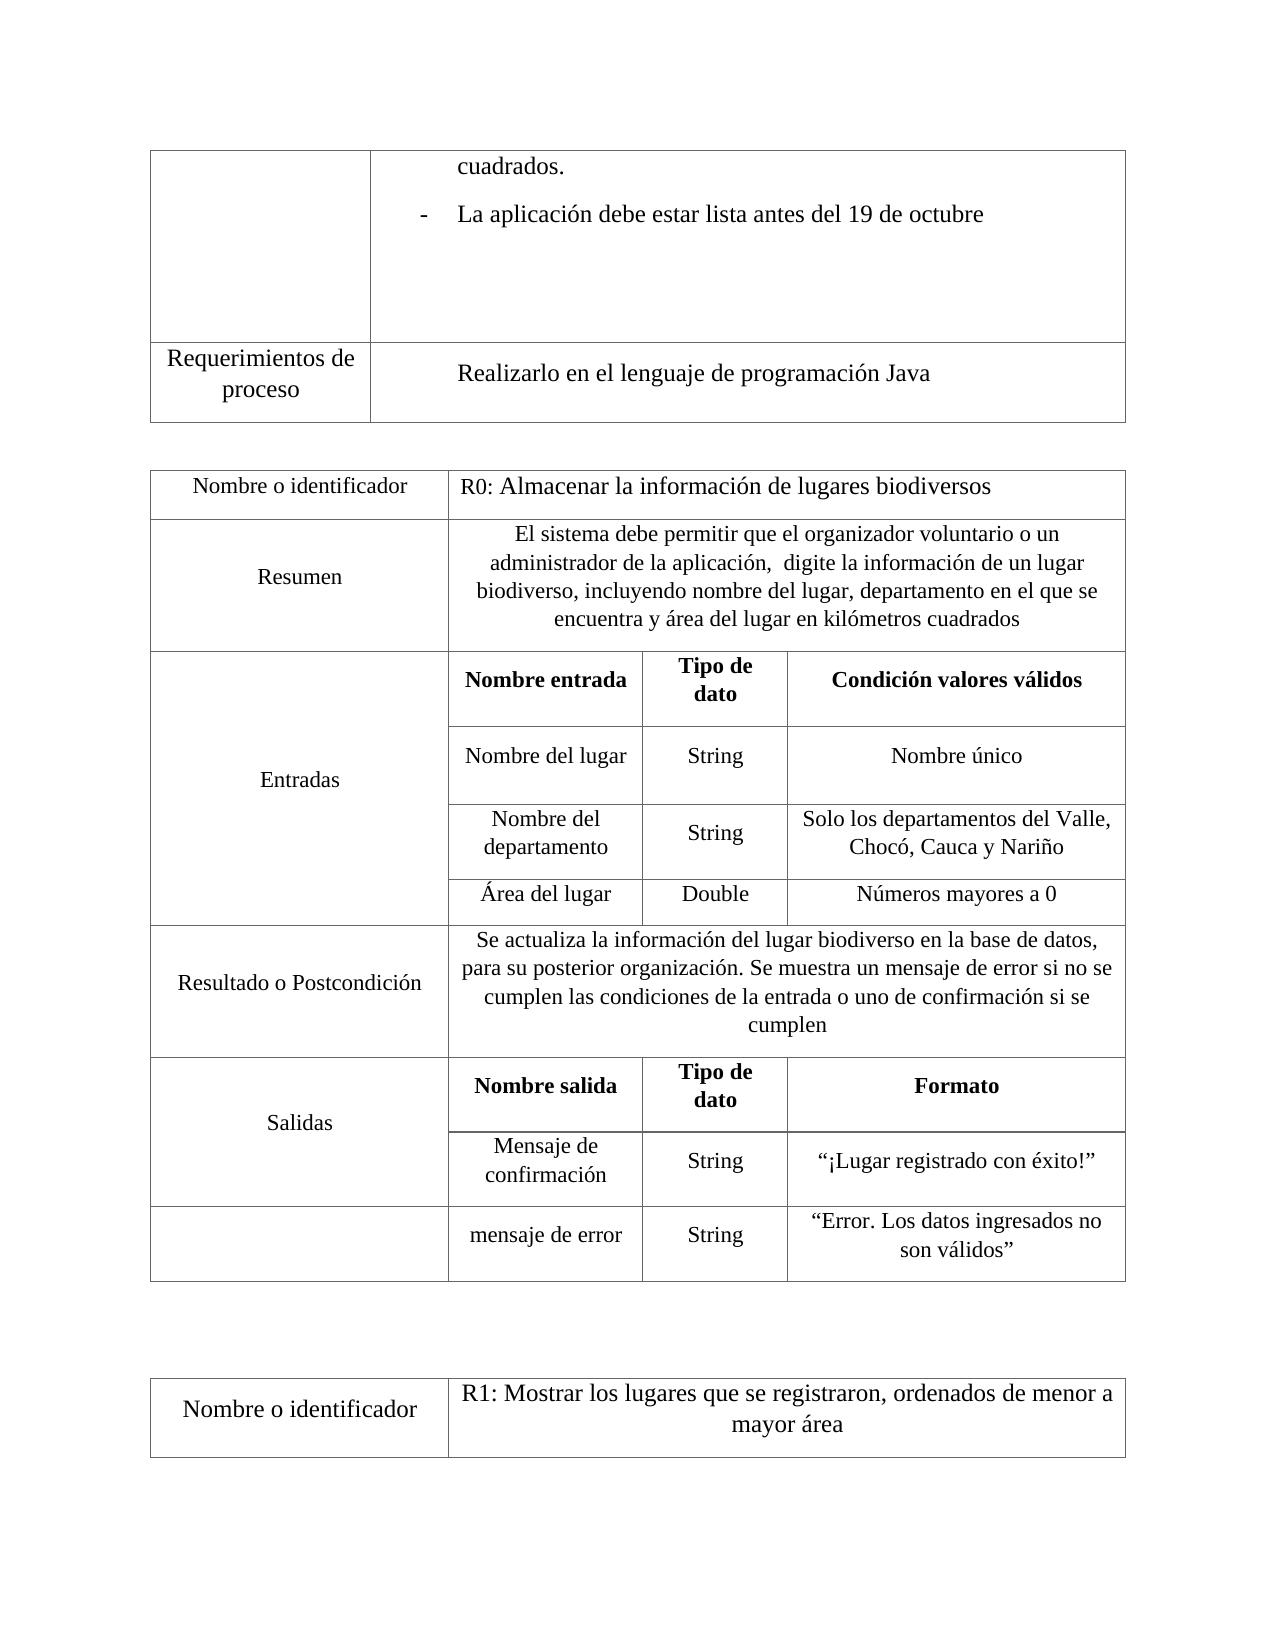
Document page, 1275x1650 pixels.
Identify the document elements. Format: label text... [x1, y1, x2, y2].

table_cell “¡Lugar registrado con éxito!” [788, 1133, 1125, 1206]
table_cell Tipo de dato [643, 1058, 787, 1131]
table_cell Resumen [151, 520, 448, 651]
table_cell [371, 151, 1125, 342]
table_header R0: Almacenar la información de lugares biodiversos [449, 471, 1125, 519]
table_cell Formato [788, 1058, 1125, 1131]
table_cell String [643, 1133, 787, 1206]
table_cell Área del lugar [449, 880, 642, 925]
table_header Nombre o identificador [151, 1379, 448, 1457]
table_cell Nombre único [788, 727, 1125, 804]
table_cell Nombre entrada [449, 652, 642, 726]
table_cell mensaje de error [449, 1207, 642, 1281]
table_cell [151, 151, 370, 342]
table_cell El sistema debe permitir que el organizador voluntario o un administrador de la aplicación, digite la información de un lugar biodiverso, incluyendo nombre del lugar, departamento en el que se encuentra y área del lugar en kilómetros cuadrados [449, 520, 1125, 651]
table_cell Se actualiza la información del lugar biodiverso en la base de datos, para su posterior organización. Se muestra un mensaje de error si no se cumplen las condiciones de la entrada o uno de confirmación si se cumplen [449, 926, 1125, 1057]
table_cell Números mayores a 0 [788, 880, 1125, 925]
table_cell Entradas [151, 652, 448, 925]
table_cell [151, 1207, 448, 1281]
table_cell Condición valores válidos [788, 652, 1125, 726]
table_header R1: Mostrar los lugares que se registraron, ordenados de menor a mayor área [449, 1379, 1125, 1457]
table_cell String [643, 727, 787, 804]
table_cell Realizarlo en el lenguaje de programación Java [371, 343, 1125, 422]
table_cell Nombre del lugar [449, 727, 642, 804]
table_cell Salidas [151, 1058, 448, 1206]
table_cell String [643, 1207, 787, 1281]
table_header Nombre o identificador [151, 471, 448, 519]
table_cell Resultado o Postcondición [151, 926, 448, 1057]
table_cell Double [643, 880, 787, 925]
table_cell Nombre salida [449, 1058, 642, 1131]
table_cell Tipo de dato [643, 652, 787, 726]
table_cell Requerimientos de proceso [151, 343, 370, 422]
table_cell Solo los departamentos del Valle, Chocó, Cauca y Nariño [788, 805, 1125, 879]
table_cell Mensaje de confirmación [449, 1133, 642, 1206]
table_cell String [643, 805, 787, 879]
table_cell Nombre del departamento [449, 805, 642, 879]
table_cell “Error. Los datos ingresados no son válidos” [788, 1207, 1125, 1281]
